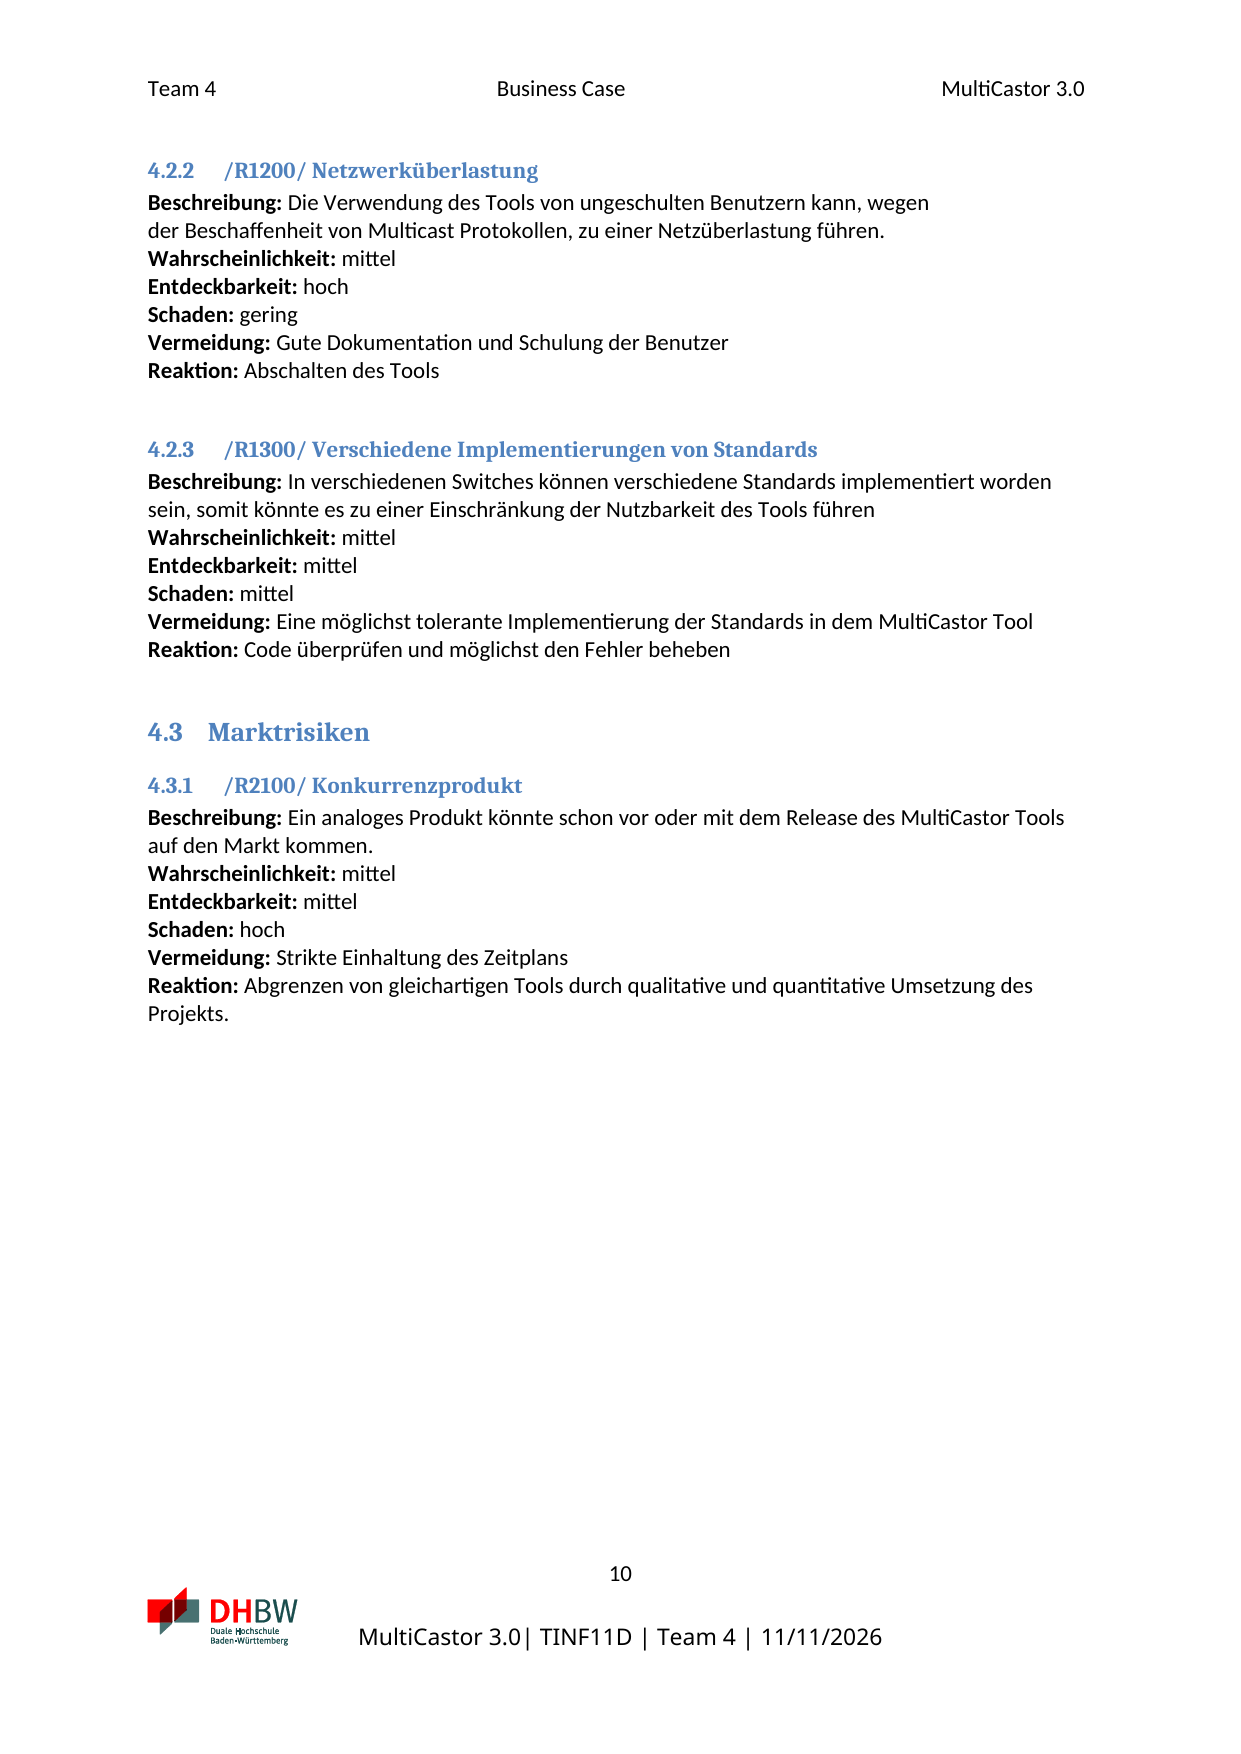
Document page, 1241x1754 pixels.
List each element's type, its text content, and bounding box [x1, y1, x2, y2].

text Schaden: gering [148, 300, 1093, 328]
text Reaktion: Code überprüfen und möglichst den Fehler beheben [148, 636, 1093, 663]
text Beschreibung: In verschiedenen Switches können verschiedene Standards implementiert worden sein, somit könnte es zu einer Einschränkung der Nutzbarkeit des Tools führen [148, 467, 1093, 523]
text Reaktion: Abgrenzen von gleichartigen Tools durch qualitative und quantitative Umsetzung des Projekts. [148, 971, 1093, 1027]
text Vermeidung: Gute Dokumentation und Schulung der Benutzer [148, 328, 1093, 356]
text Beschreibung: Ein analoges Produkt könnte schon vor oder mit dem Release des MultiCastor Tools auf den Markt kommen. [148, 803, 1093, 859]
text der Beschaffenheit von Multicast Protokollen, zu einer Netzüberlastung führen. [148, 216, 1093, 244]
text Entdeckbarkeit: mittel [148, 887, 1093, 915]
subtitle /R2100/ Konkurrenzprodukt [148, 773, 1093, 799]
subtitle /R1300/ Verschiedene Implementierungen von Standards [148, 437, 1093, 463]
text Entdeckbarkeit: hoch [148, 272, 1093, 300]
subtitle Marktrisiken [148, 717, 1093, 748]
text Wahrscheinlichkeit: mittel [148, 244, 1093, 272]
subtitle /R1200/ Netzwerküberlastung [148, 158, 1093, 184]
text Reaktion: Abschalten des Tools [148, 356, 1093, 384]
text Schaden: hoch [148, 915, 1093, 943]
text Vermeidung: Strikte Einhaltung des Zeitplans [148, 943, 1093, 971]
text Schaden: mittel [148, 579, 1093, 607]
text Wahrscheinlichkeit: mittel [148, 523, 1093, 551]
text Entdeckbarkeit: mittel [148, 551, 1093, 579]
text Beschreibung: Die Verwendung des Tools von ungeschulten Benutzern kann, wegen [148, 188, 1093, 216]
text Wahrscheinlichkeit: mittel [148, 859, 1093, 887]
text Vermeidung: Eine möglichst tolerante Implementierung der Standards in dem MultiCastor Tool [148, 607, 1093, 636]
